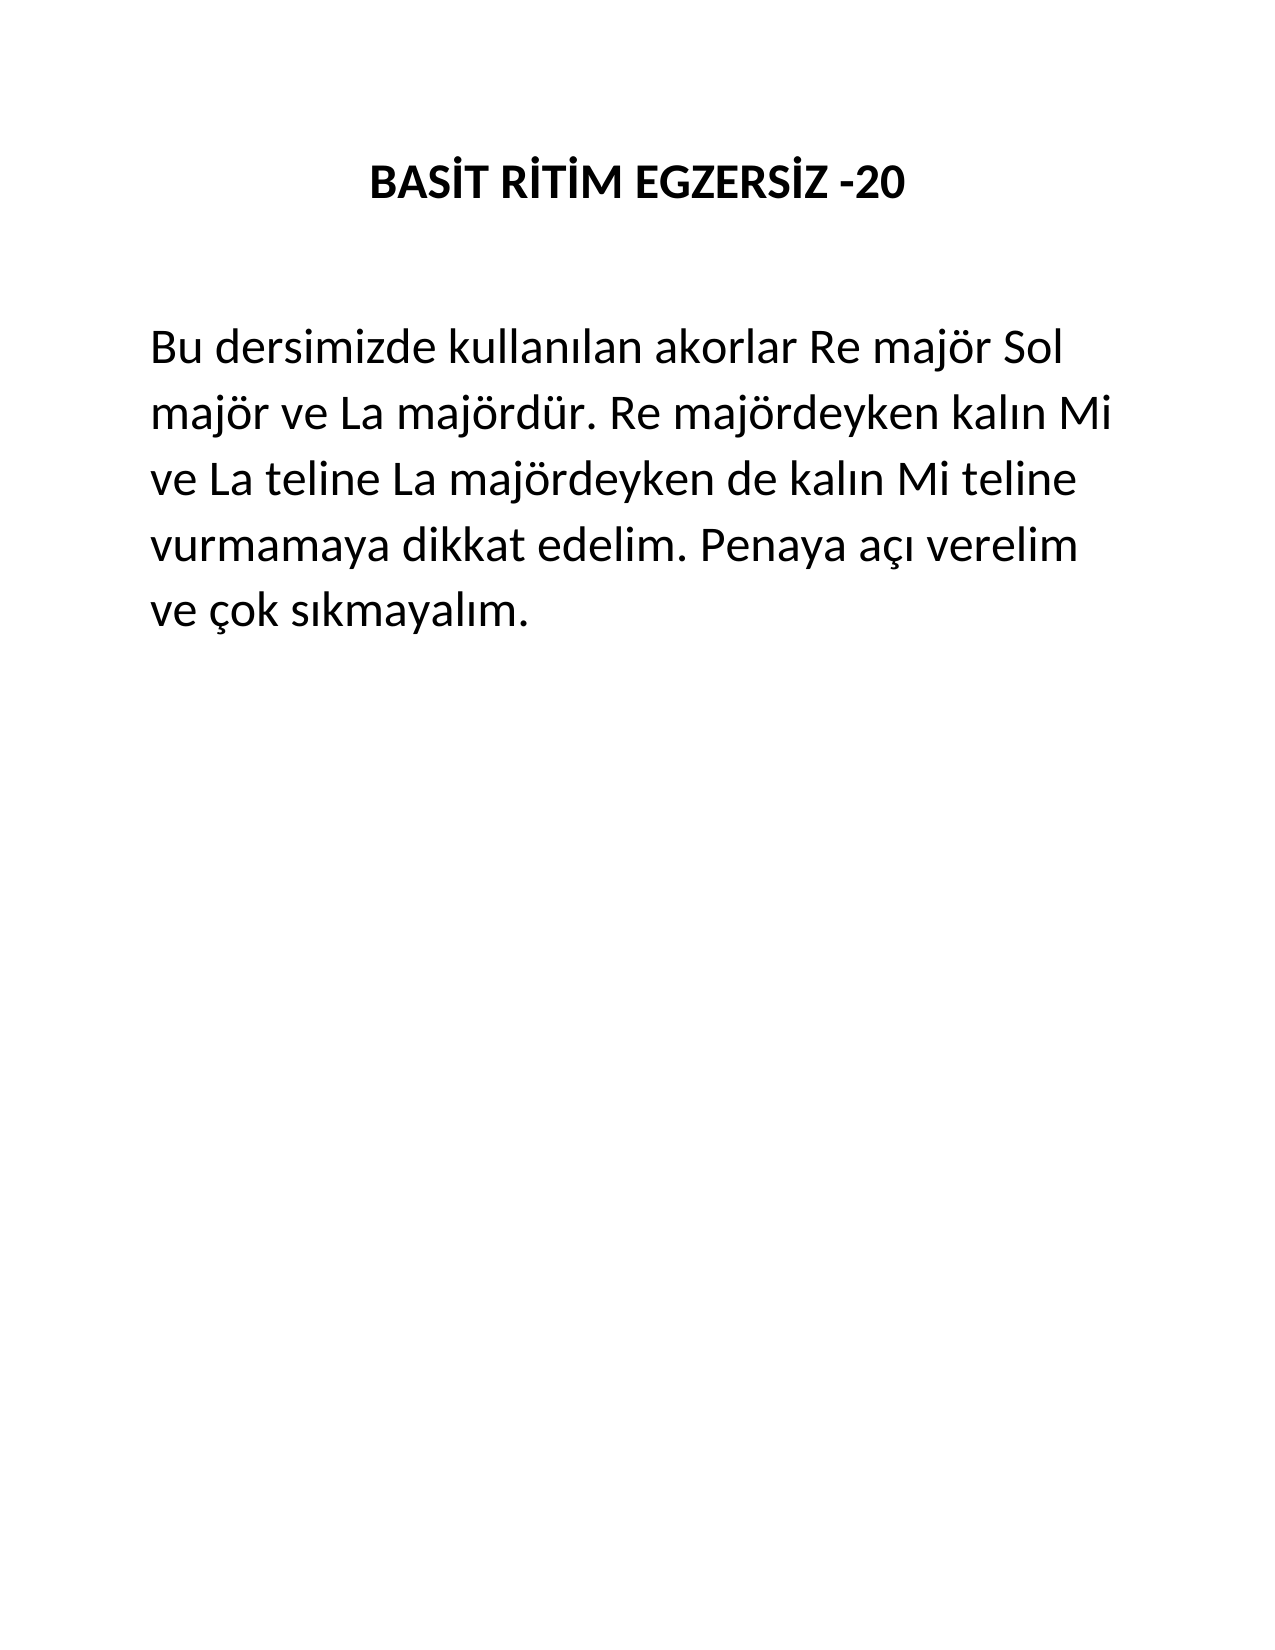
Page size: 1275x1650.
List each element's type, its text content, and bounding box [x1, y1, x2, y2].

text Bu dersimizde kullanılan akorlar Re majör Sol majör ve La majördür. Re majördeyken kalın Mi ve La teline La majördeyken de kalın Mi teline vurmamaya dikkat edelim. Penaya açı verelim ve çok sıkmayalım. [150, 315, 1125, 639]
text BASİT RİTİM EGZERSİZ -20 [150, 150, 1125, 211]
